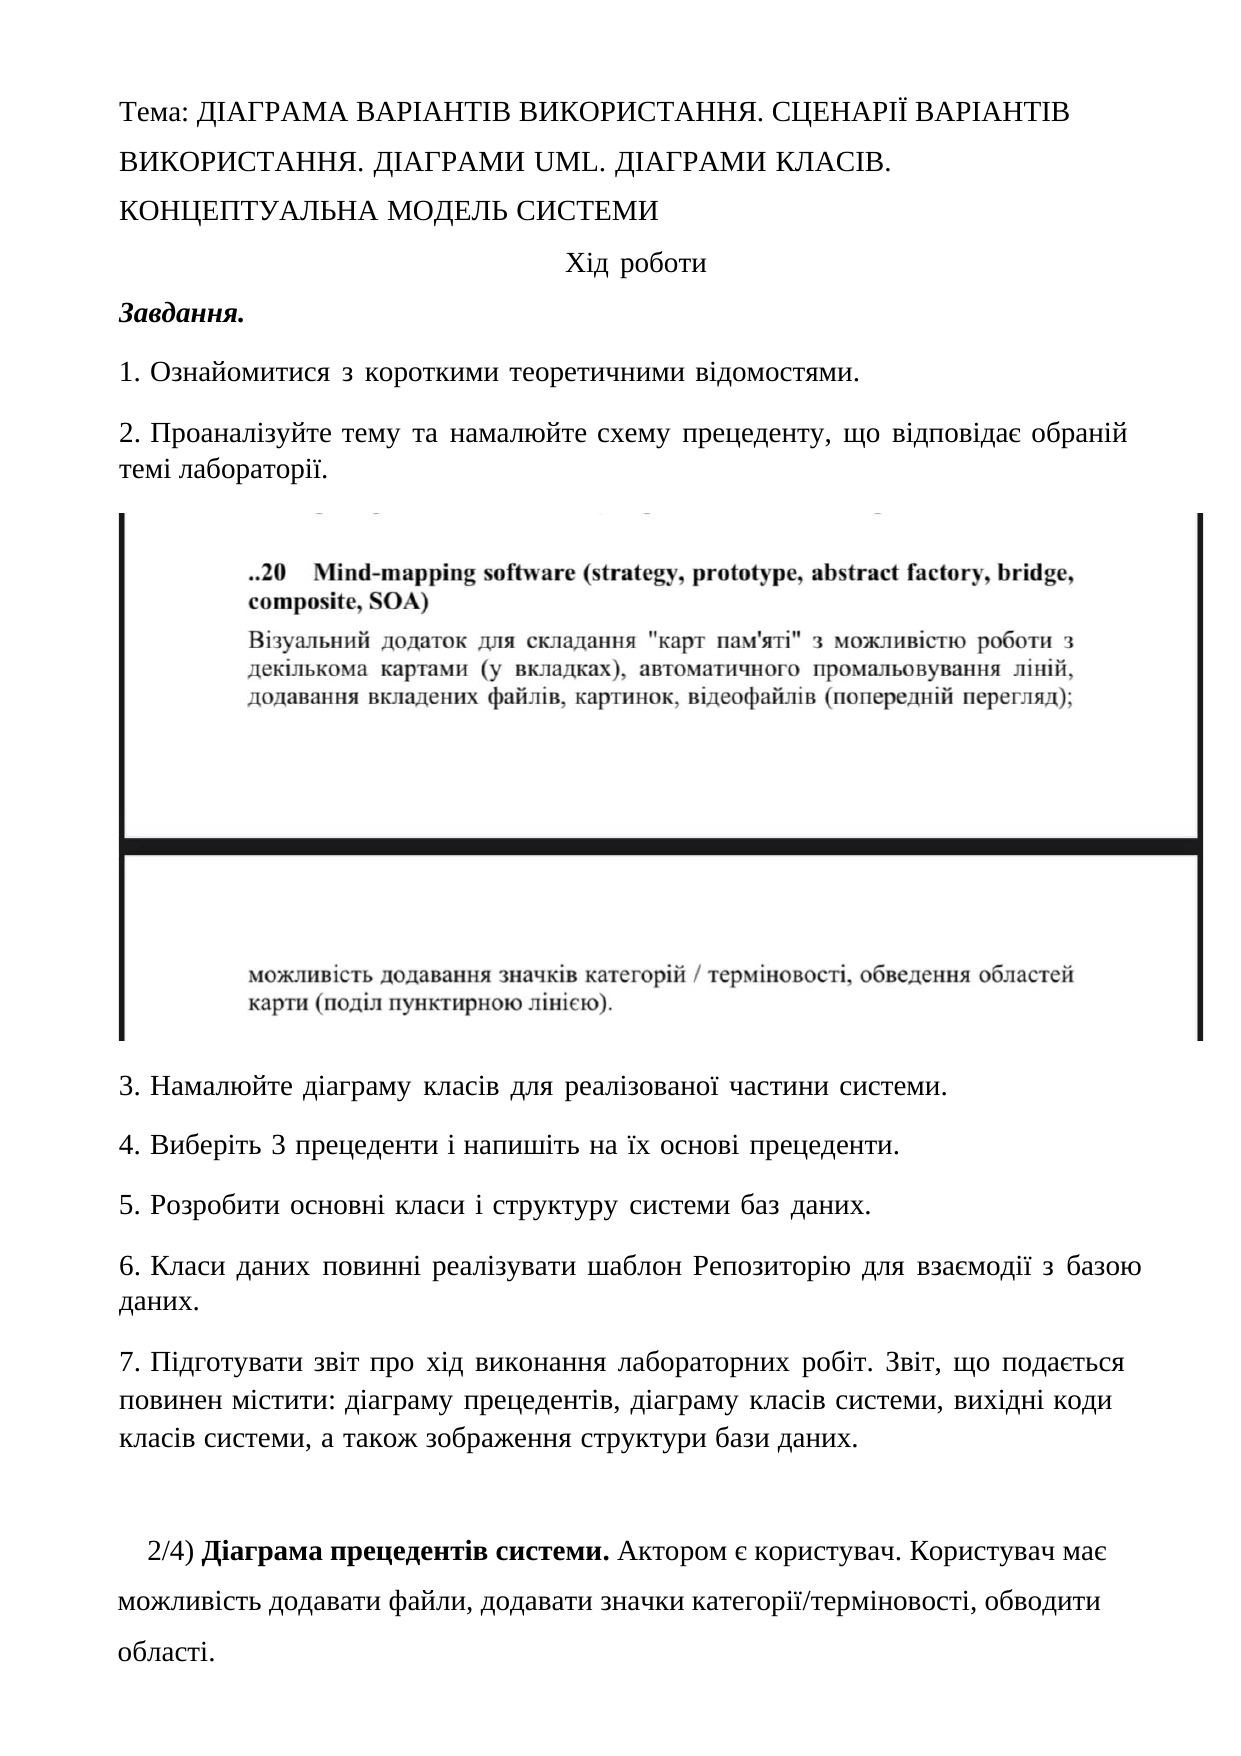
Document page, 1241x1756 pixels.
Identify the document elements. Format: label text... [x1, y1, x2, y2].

text 2/4) Діаграма прецедентів системи. Актором є користувач. Користувач має можливість додавати файли, додавати значки категорії/терміновості, обводити області. [117, 1533, 1156, 1667]
text Хід роботи [247, 245, 1024, 278]
list Ознайомитися з короткими теоретичними відомостями. [119, 354, 1171, 388]
text Завдання. [119, 295, 1171, 328]
list Виберіть 3 прецеденти і напишіть на їх основі прецеденти. [119, 1127, 1171, 1161]
text Тема: ДІАГРАМА ВАРІАНТІВ ВИКОРИСТАННЯ. СЦЕНАРІЇ ВАРІАНТІВ ВИКОРИСТАННЯ. ДІАГРАМИ UML. ДІАГРАМИ КЛАСІВ. КОНЦЕПТУАЛЬНА МОДЕЛЬ СИСТЕМИ [119, 94, 1149, 227]
picture [118, 513, 1204, 1041]
list Проаналізуйте тему та намалюйте схему прецеденту, що відповідає обраній темі лабораторії. [119, 415, 1131, 484]
list Підготувати звіт про хід виконання лабораторних робіт. Звіт, що подається повинен містити: діаграму прецедентів, діаграму класів системи, вихідні коди класів системи, а також зображення структури бази даних. [119, 1344, 1129, 1453]
list Розробити основні класи і структуру системи баз даних. [119, 1187, 1171, 1221]
list Намалюйте діаграму класів для реалізованої частини системи. [119, 1068, 1171, 1102]
list Класи даних повинні реалізувати шаблон Репозиторію для взаємодії з базою даних. [119, 1248, 1146, 1317]
